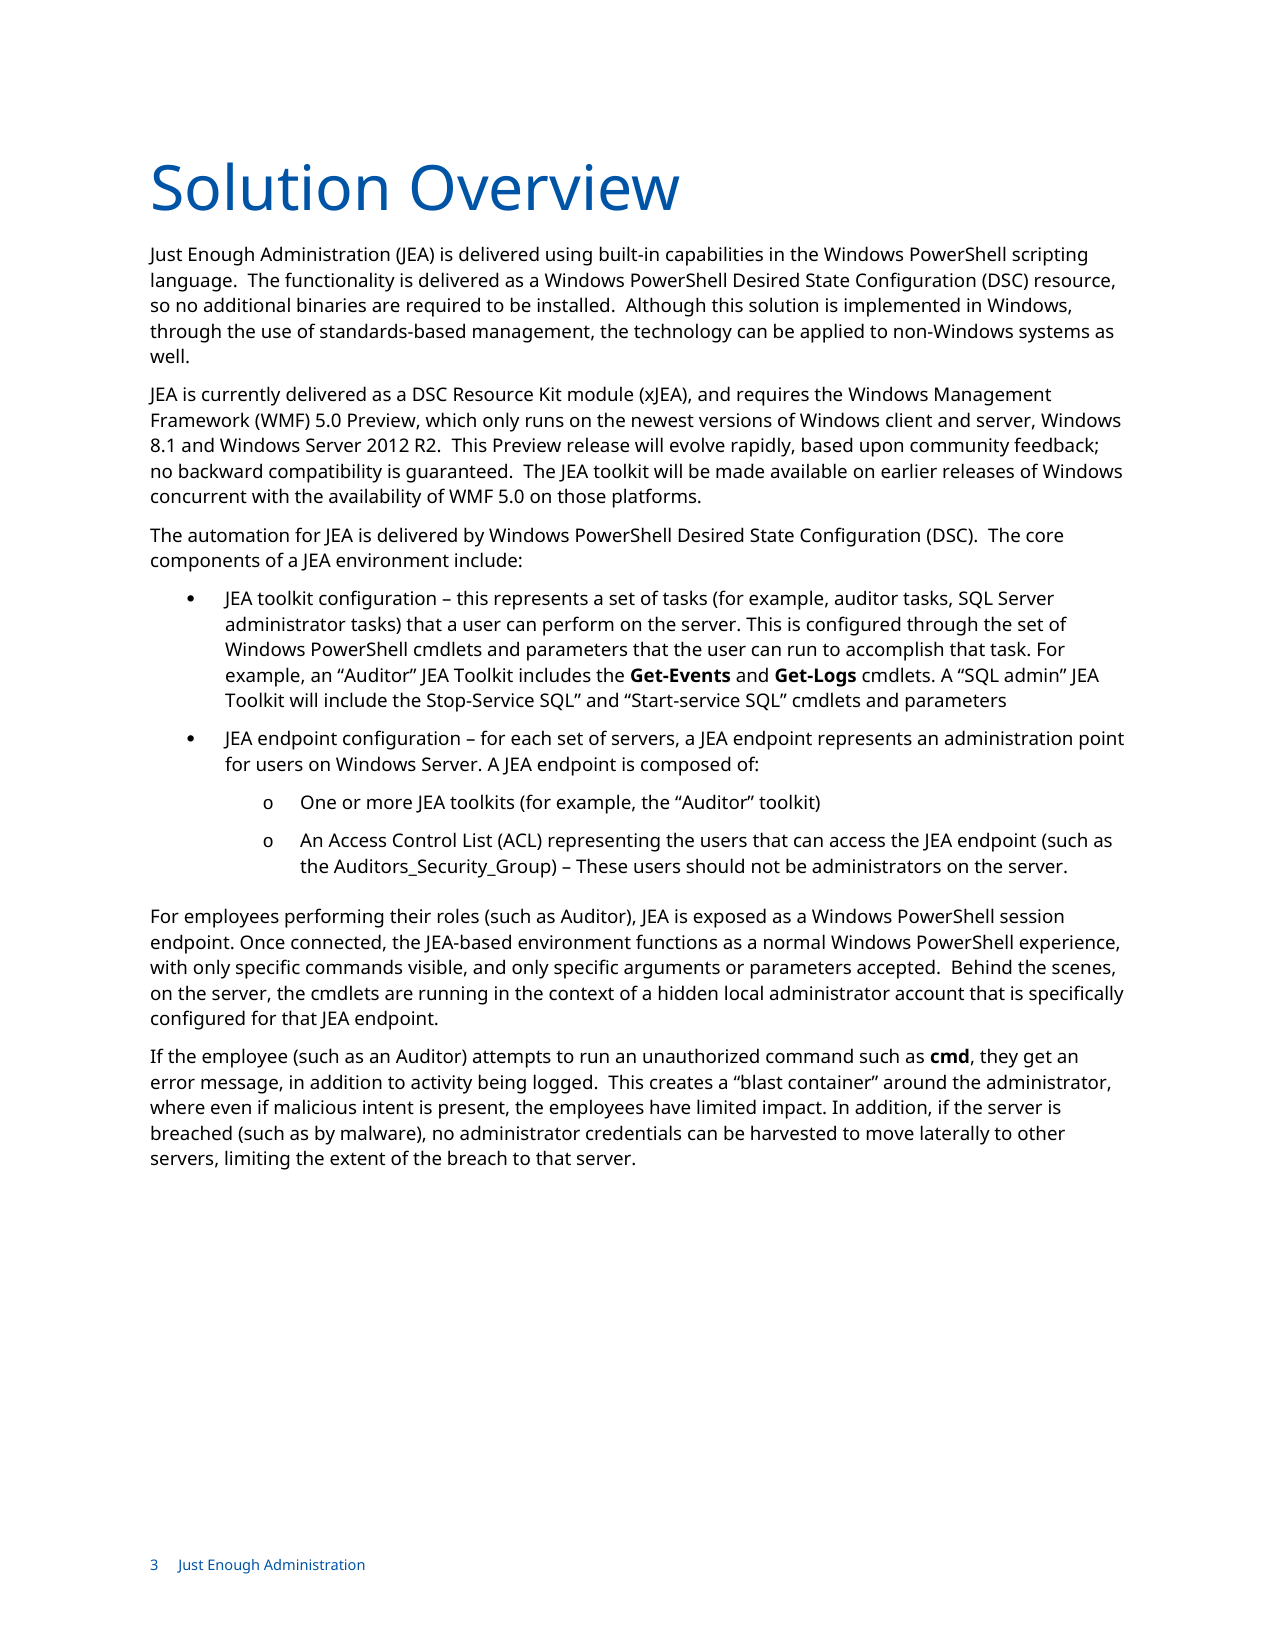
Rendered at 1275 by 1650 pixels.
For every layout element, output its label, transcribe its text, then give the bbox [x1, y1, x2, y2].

list One or more JEA toolkits (for example, the “Auditor” toolkit) [262, 789, 1125, 815]
list An Access Control List (ACL) representing the users that can access the JEA endpoint (such as the Auditors_Security_Group) – These users should not be administrators on the server. [262, 827, 1125, 878]
text For employees performing their roles (such as Auditor), JEA is exposed as a Windows PowerShell session endpoint. Once connected, the JEA-based environment functions as a normal Windows PowerShell experience, with only specific commands visible, and only specific arguments or parameters accepted. Behind the scenes, on the server, the cmdlets are running in the context of a hidden local administrator account that is specifically configured for that JEA endpoint. [150, 903, 1125, 1031]
text The automation for JEA is delivered by Windows PowerShell Desired State Configuration (DSC). The core components of a JEA environment include: [150, 522, 1125, 573]
list JEA endpoint configuration – for each set of servers, a JEA endpoint represents an administration point for users on Windows Server. A JEA endpoint is composed of: [187, 726, 1125, 777]
list JEA toolkit configuration – this represents a set of tasks (for example, auditor tasks, SQL Server administrator tasks) that a user can perform on the server. This is configured through the set of Windows PowerShell cmdlets and parameters that the user can run to accomplish that task. For example, an “Auditor” JEA Toolkit includes the Get-Events and Get-Logs cmdlets. A “SQL admin” JEA Toolkit will include the Stop-Service SQL” and “Start-service SQL” cmdlets and parameters [187, 585, 1125, 713]
text If the employee (such as an Auditor) attempts to run an unauthorized command such as cmd, they get an error message, in addition to activity being logged. This creates a “blast container” around the administrator, where even if malicious intent is present, the employees have limited impact. In addition, if the server is breached (such as by malware), no administrator credentials can be harvested to move laterally to other servers, limiting the extent of the breach to that server. [150, 1044, 1125, 1171]
subtitle Solution Overview [150, 150, 1125, 225]
text Just Enough Administration (JEA) is delivered using built-in capabilities in the Windows PowerShell scripting language. The functionality is delivered as a Windows PowerShell Desired State Configuration (DSC) resource, so no additional binaries are required to be installed. Although this solution is implemented in Windows, through the use of standards-based management, the technology can be applied to non-Windows systems as well. [150, 242, 1125, 369]
text JEA is currently delivered as a DSC Resource Kit module (xJEA), and requires the Windows Management Framework (WMF) 5.0 Preview, which only runs on the newest versions of Windows client and server, Windows 8.1 and Windows Server 2012 R2. This Preview release will evolve rapidly, based upon community feedback; no backward compatibility is guaranteed. The JEA toolkit will be made available on earlier releases of Windows concurrent with the availability of WMF 5.0 on those platforms. [150, 382, 1125, 509]
